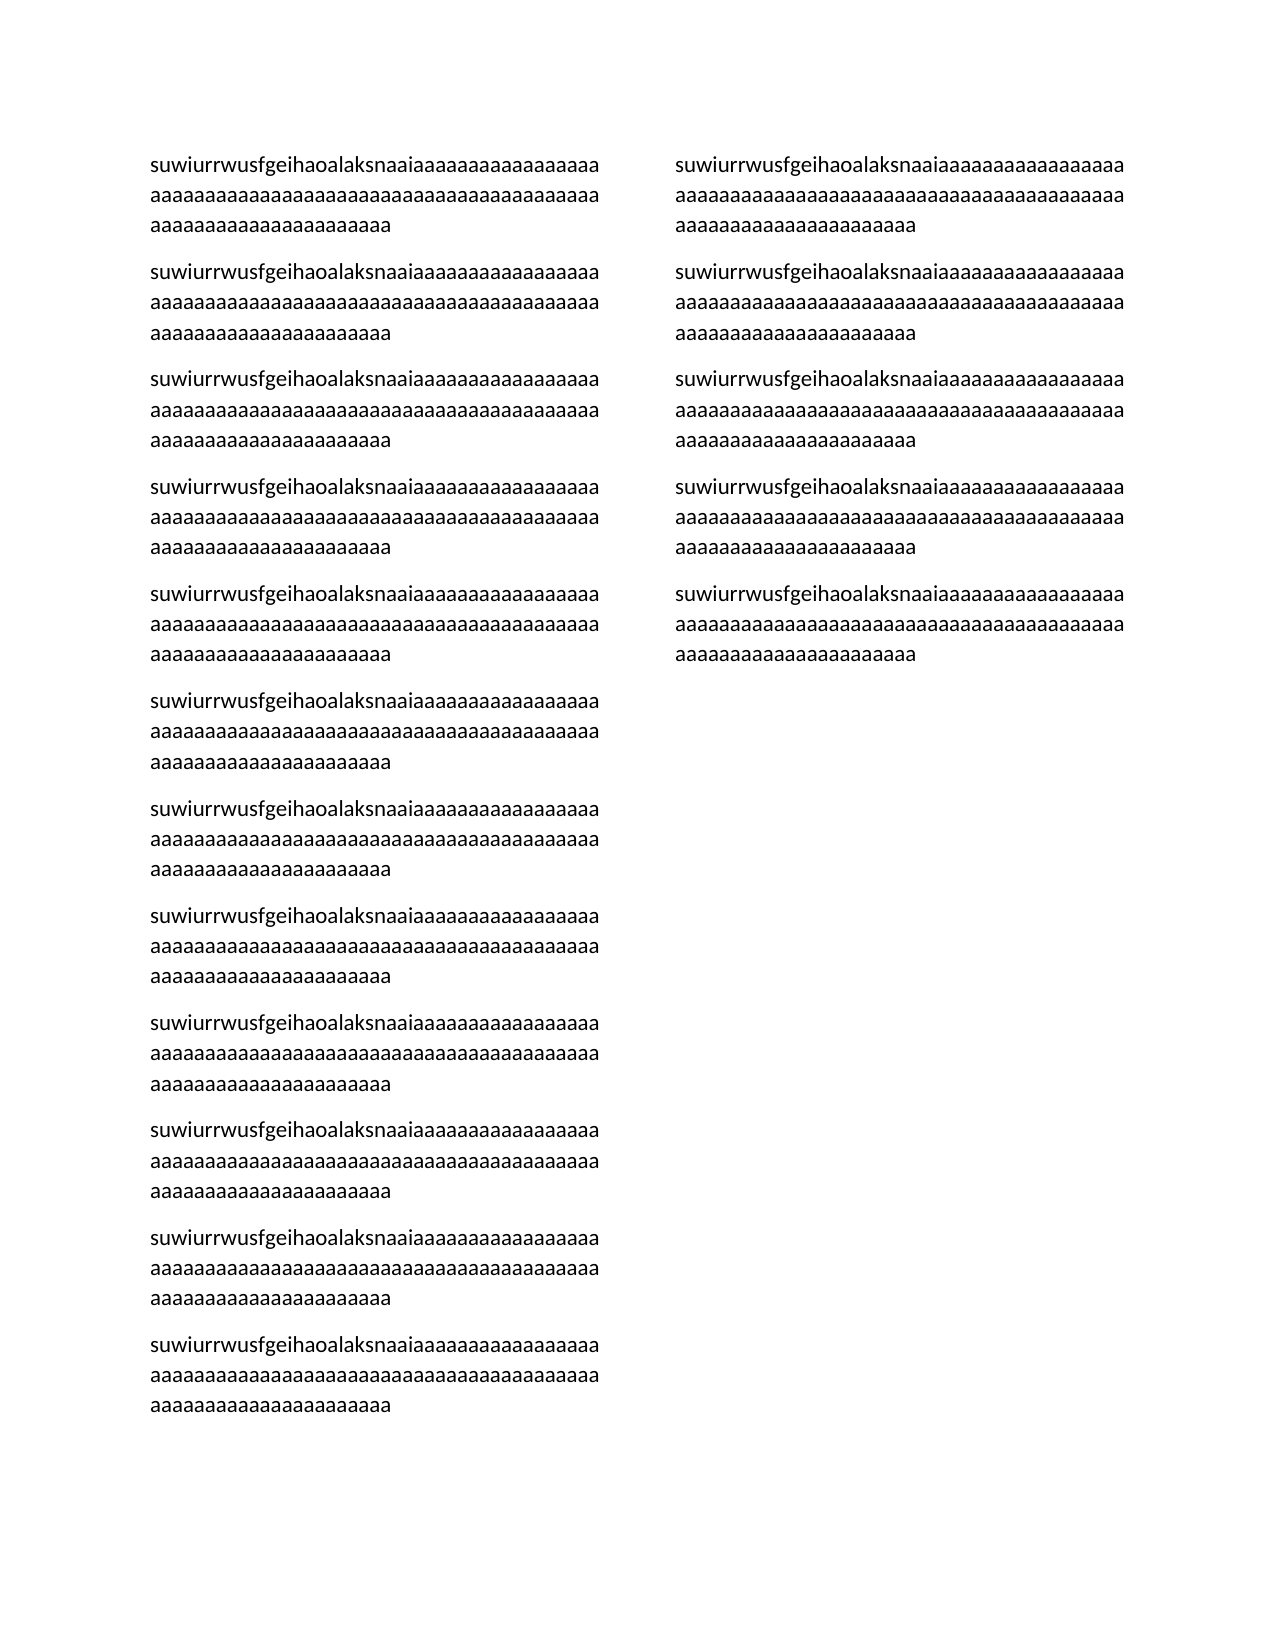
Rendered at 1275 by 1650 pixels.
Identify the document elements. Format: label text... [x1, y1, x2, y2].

text suwiurrwusfgeihaoalaksnaaiaaaaaaaaaaaaaaaaaaaaaaaaaaaaaaaaaaaaaaaaaaaaaaaaaaaaaaaaaaaaaaaaaaaaaaaaaaaaaaaa [675, 257, 1125, 346]
text suwiurrwusfgeihaoalaksnaaiaaaaaaaaaaaaaaaaaaaaaaaaaaaaaaaaaaaaaaaaaaaaaaaaaaaaaaaaaaaaaaaaaaaaaaaaaaaaaaaa [675, 364, 1125, 453]
text suwiurrwusfgeihaoalaksnaaiaaaaaaaaaaaaaaaaaaaaaaaaaaaaaaaaaaaaaaaaaaaaaaaaaaaaaaaaaaaaaaaaaaaaaaaaaaaaaaaa [150, 472, 600, 560]
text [675, 150, 1125, 238]
text suwiurrwusfgeihaoalaksnaaiaaaaaaaaaaaaaaaaaaaaaaaaaaaaaaaaaaaaaaaaaaaaaaaaaaaaaaaaaaaaaaaaaaaaaaaaaaaaaaaa [675, 579, 1125, 668]
text suwiurrwusfgeihaoalaksnaaiaaaaaaaaaaaaaaaaaaaaaaaaaaaaaaaaaaaaaaaaaaaaaaaaaaaaaaaaaaaaaaaaaaaaaaaaaaaaaaaa [150, 794, 600, 882]
text suwiurrwusfgeihaoalaksnaaiaaaaaaaaaaaaaaaaaaaaaaaaaaaaaaaaaaaaaaaaaaaaaaaaaaaaaaaaaaaaaaaaaaaaaaaaaaaaaaaa [150, 901, 600, 989]
text suwiurrwusfgeihaoalaksnaaiaaaaaaaaaaaaaaaaaaaaaaaaaaaaaaaaaaaaaaaaaaaaaaaaaaaaaaaaaaaaaaaaaaaaaaaaaaaaaaaa [150, 1008, 600, 1097]
text suwiurrwusfgeihaoalaksnaaiaaaaaaaaaaaaaaaaaaaaaaaaaaaaaaaaaaaaaaaaaaaaaaaaaaaaaaaaaaaaaaaaaaaaaaaaaaaaaaaa [150, 579, 600, 668]
text suwiurrwusfgeihaoalaksnaaiaaaaaaaaaaaaaaaaaaaaaaaaaaaaaaaaaaaaaaaaaaaaaaaaaaaaaaaaaaaaaaaaaaaaaaaaaaaaaaaa [150, 257, 600, 346]
text suwiurrwusfgeihaoalaksnaaiaaaaaaaaaaaaaaaaaaaaaaaaaaaaaaaaaaaaaaaaaaaaaaaaaaaaaaaaaaaaaaaaaaaaaaaaaaaaaaaa [150, 364, 600, 453]
text suwiurrwusfgeihaoalaksnaaiaaaaaaaaaaaaaaaaaaaaaaaaaaaaaaaaaaaaaaaaaaaaaaaaaaaaaaaaaaaaaaaaaaaaaaaaaaaaaaaa [150, 1116, 600, 1204]
text suwiurrwusfgeihaoalaksnaaiaaaaaaaaaaaaaaaaaaaaaaaaaaaaaaaaaaaaaaaaaaaaaaaaaaaaaaaaaaaaaaaaaaaaaaaaaaaaaaaa [675, 472, 1125, 560]
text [150, 150, 600, 238]
text suwiurrwusfgeihaoalaksnaaiaaaaaaaaaaaaaaaaaaaaaaaaaaaaaaaaaaaaaaaaaaaaaaaaaaaaaaaaaaaaaaaaaaaaaaaaaaaaaaaa [150, 1330, 600, 1419]
text suwiurrwusfgeihaoalaksnaaiaaaaaaaaaaaaaaaaaaaaaaaaaaaaaaaaaaaaaaaaaaaaaaaaaaaaaaaaaaaaaaaaaaaaaaaaaaaaaaaa [150, 686, 600, 775]
text suwiurrwusfgeihaoalaksnaaiaaaaaaaaaaaaaaaaaaaaaaaaaaaaaaaaaaaaaaaaaaaaaaaaaaaaaaaaaaaaaaaaaaaaaaaaaaaaaaaa [150, 1223, 600, 1311]
